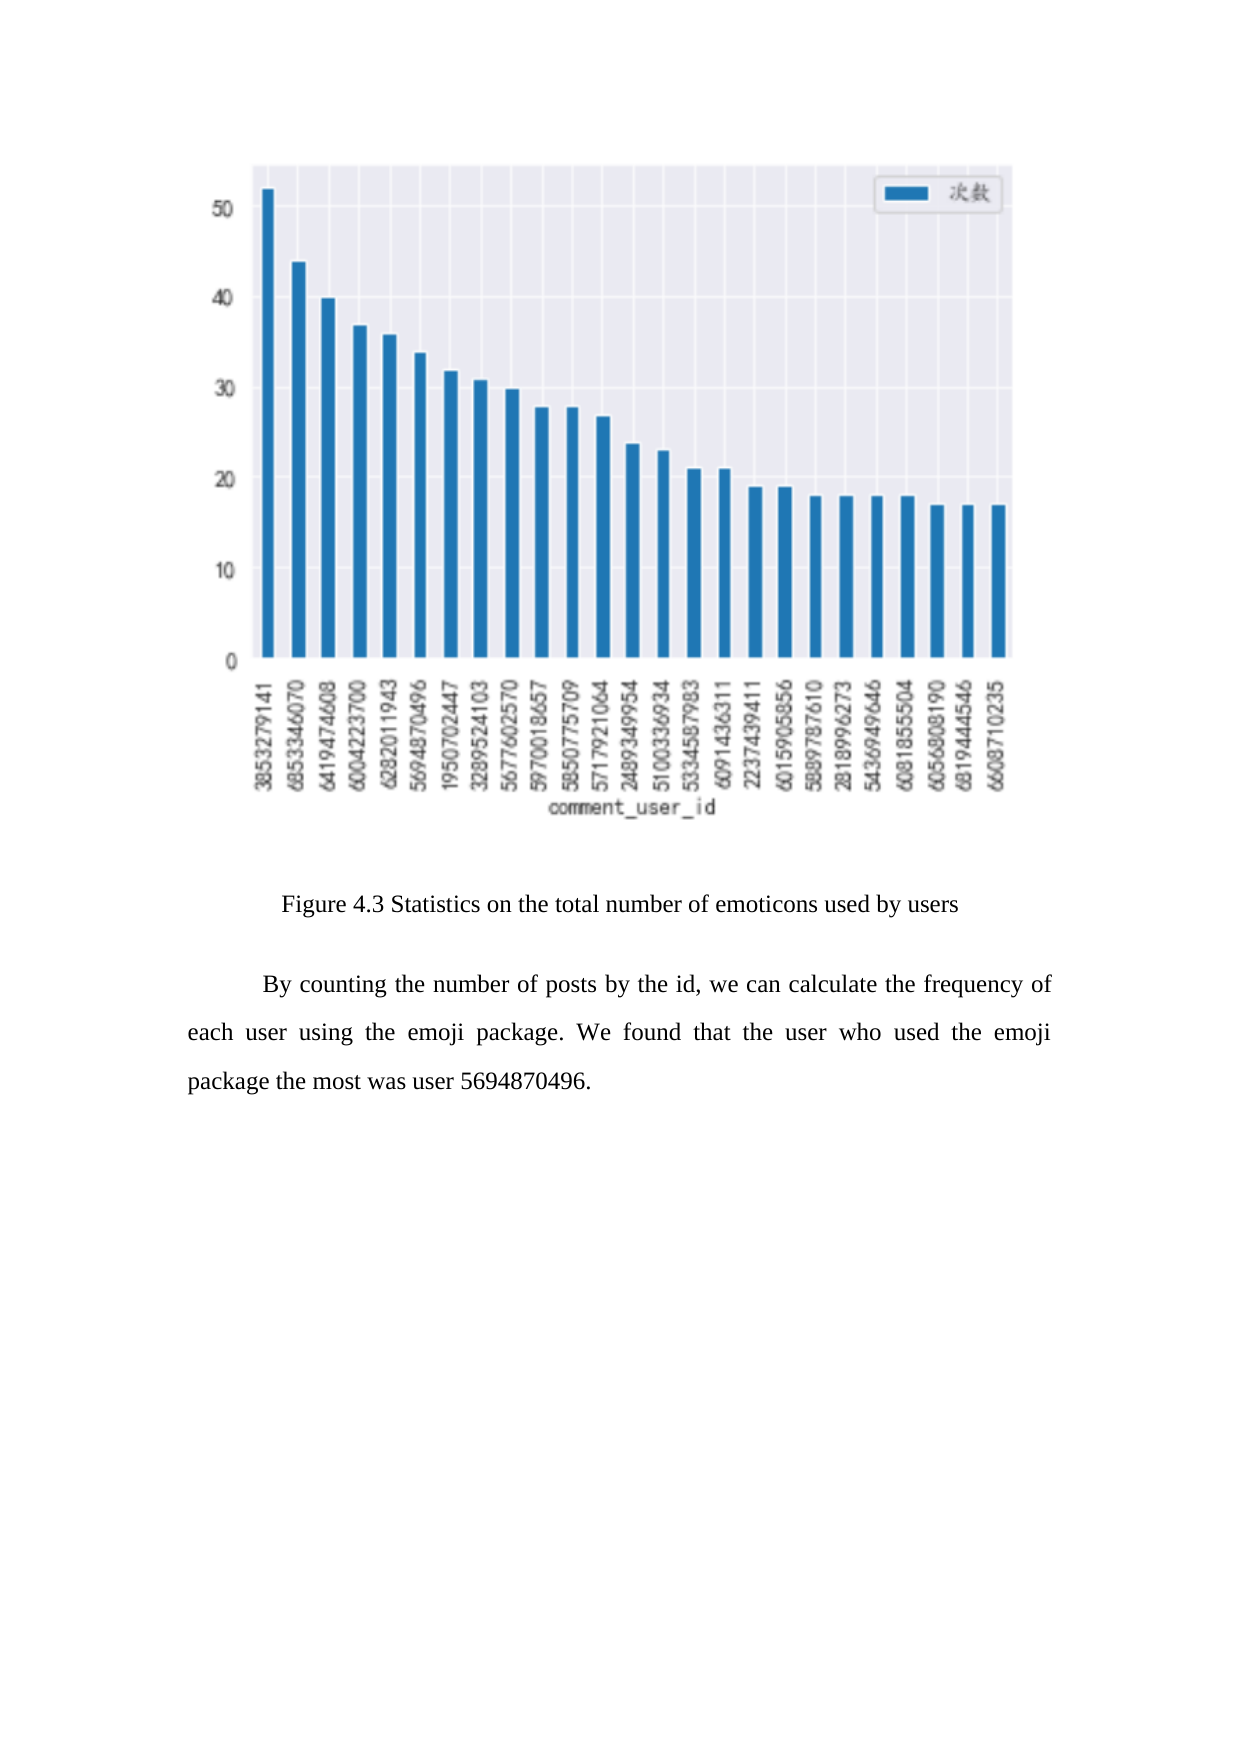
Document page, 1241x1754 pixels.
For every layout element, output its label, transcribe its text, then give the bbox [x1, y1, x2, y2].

text By counting the number of posts by the id, we can calculate the frequency of each user using the emoji package. We found that the user who used the emoji package the most was user 5694870496. [187, 967, 1053, 1097]
picture [187, 162, 1053, 846]
text Figure 4.3 Statistics on the total number of emoticons used by users [187, 887, 1053, 920]
